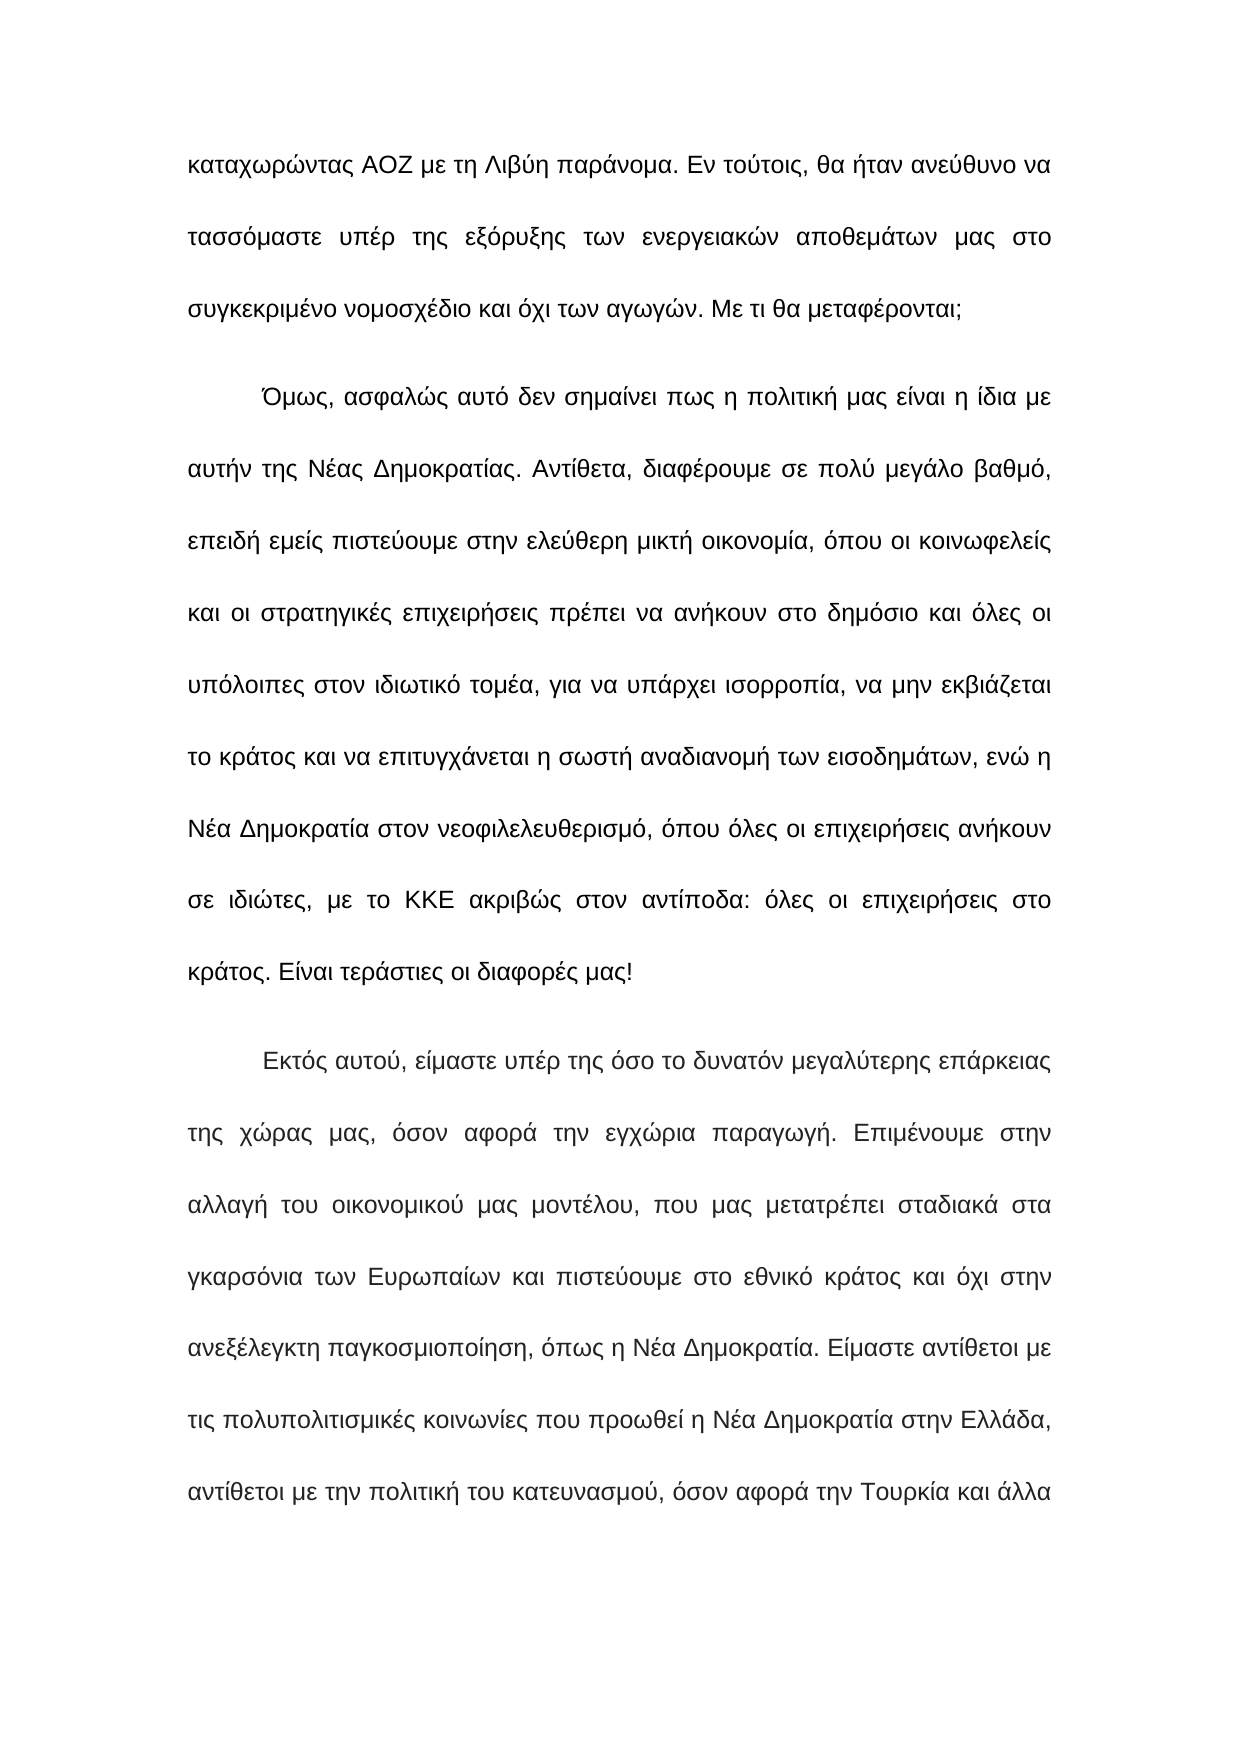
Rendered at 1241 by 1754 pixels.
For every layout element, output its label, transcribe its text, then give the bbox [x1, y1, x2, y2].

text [187, 150, 1053, 232]
text Όμως, ασφαλώς αυτό δεν σημαίνει πως η πολιτική μας είναι η ίδια με αυτήν της Νέας Δημοκρατίας. Αντίθετα, διαφέρουμε σε πολύ μεγάλο βαθμό, επειδή εμείς πιστεύουμε στην ελεύθερη μικτή οικονομία, όπου οι κοινωφελείς και οι στρατηγικές επιχειρήσεις πρέπει να ανήκουν στο δημόσιο και όλες οι υπόλοιπες στον ιδιωτικό τομέα, για να υπάρχει ισορροπία, να μην εκβιάζεται το κράτος και να επιτυγχάνεται η σωστή αναδιανομή των εισοδημάτων, ενώ η Νέα Δημοκρατία στον νεοφιλελευθερισμό, όπου όλες οι επιχειρήσεις ανήκουν σε ιδιώτες, με το ΚΚΕ ακριβώς στον αντίποδα: όλες οι επιχειρήσεις στο κράτος. Είναι τεράστιες οι διαφορές μας! [187, 754, 1053, 986]
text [187, 1417, 1053, 1506]
text Όμως, ασφαλώς αυτό δεν σημαίνει πως η πολιτική μας είναι η ίδια με αυτήν της Νέας Δημοκρατίας. Αντίθετα, διαφέρουμε σε πολύ μεγάλο βαθμό, επειδή εμείς πιστεύουμε στην ελεύθερη μικτή οικονομία, όπου οι κοινωφελείς και οι στρατηγικές επιχειρήσεις πρέπει να ανήκουν στο δημόσιο και όλες οι υπόλοιπες στον ιδιωτικό τομέα, για να υπάρχει ισορροπία, να μην εκβιάζεται το κράτος και να επιτυγχάνεται η σωστή αναδιανομή των εισοδημάτων, ενώ η Νέα Δημοκρατία στον νεοφιλελευθερισμό, όπου όλες οι επιχειρήσεις ανήκουν σε ιδιώτες, με το ΚΚΕ ακριβώς στον αντίποδα: όλες οι επιχειρήσεις στο κράτος. Είναι τεράστιες οι διαφορές μας! [187, 382, 1053, 752]
